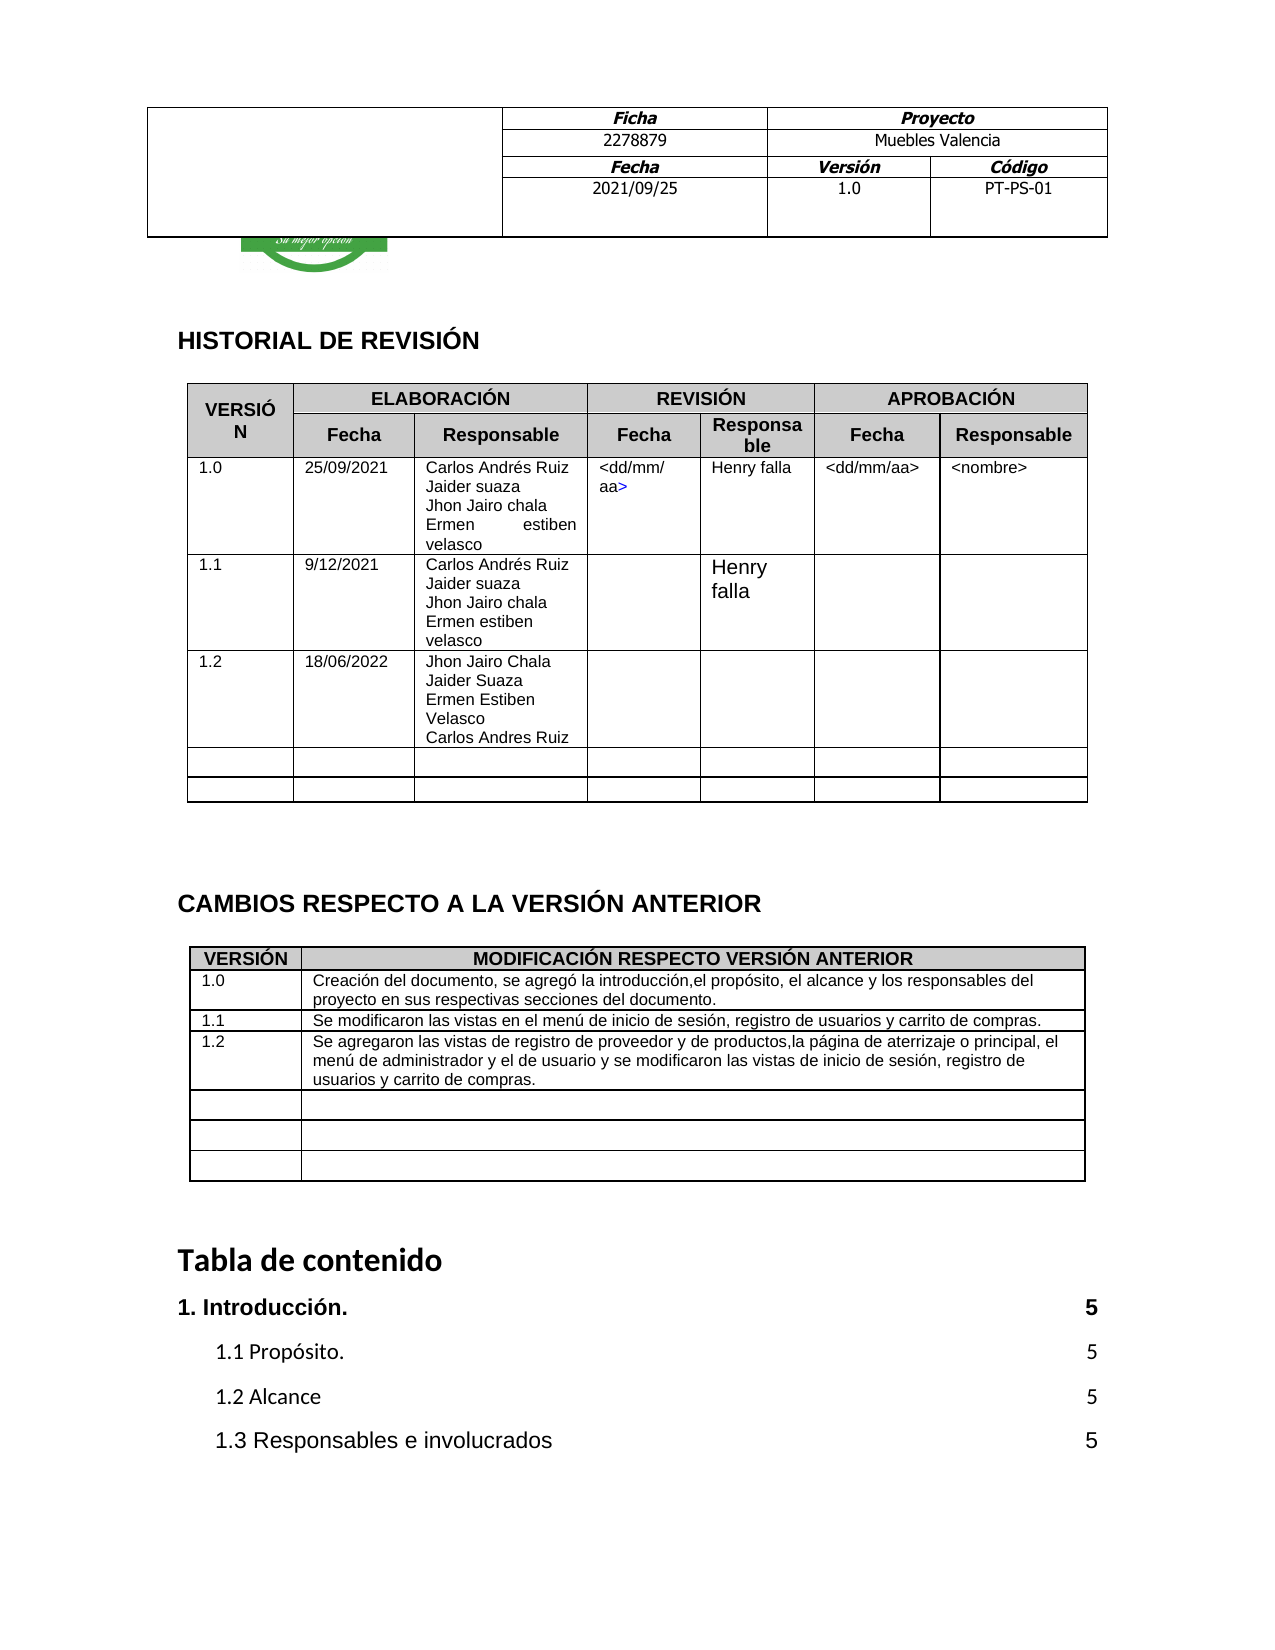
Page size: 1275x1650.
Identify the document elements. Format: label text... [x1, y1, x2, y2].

table_cell <dd/mm/aa> [815, 458, 939, 553]
text HISTORIAL DE REVISIÓN [177, 326, 1098, 354]
table_cell Se modificaron las vistas en el menú de inicio de sesión, registro de usuarios y carrito de compras. [302, 1011, 1084, 1030]
table_cell [815, 748, 939, 776]
text Tabla de contenido [177, 1239, 1098, 1280]
table_cell [188, 748, 293, 776]
table_header APROBACIÓN [815, 384, 1087, 412]
table_cell [815, 778, 939, 801]
table_cell Carlos Andrés Ruiz Jaider suaza Jhon Jairo chala Ermen estiben velasco [415, 555, 587, 650]
table_cell 9/12/2021 [294, 555, 414, 650]
table_cell [588, 555, 700, 650]
table_cell 1.2 [191, 1032, 301, 1089]
table_cell 18/06/2022 [294, 651, 414, 747]
table_cell [588, 748, 700, 776]
table_cell [701, 778, 814, 801]
table_cell <nombre> [941, 458, 1087, 553]
table_cell [941, 555, 1087, 650]
table_cell [302, 1091, 1084, 1119]
table_cell 1.1 [191, 1011, 301, 1030]
table_cell [415, 778, 587, 801]
table_cell Se agregaron las vistas de registro de proveedor y de productos,la página de aterrizaje o principal, el menú de administrador y el de usuario y se modificaron las vistas de inicio de sesión, registro de usuarios y carrito de compras. [302, 1032, 1084, 1089]
table_cell 1.2 [188, 651, 293, 747]
table_cell Fecha [815, 414, 939, 457]
table_cell [941, 778, 1087, 801]
table_cell Responsable [701, 414, 814, 457]
table_cell 25/09/2021 [294, 458, 414, 553]
table_cell [701, 651, 814, 747]
table_cell [191, 1091, 301, 1119]
table_cell [191, 1121, 301, 1150]
table_header MODIFICACIÓN RESPECTO VERSIÓN ANTERIOR [302, 948, 1084, 969]
table_header VERSIÓN [188, 384, 293, 457]
picture [239, 238, 389, 273]
table_cell [294, 778, 414, 801]
table_cell [188, 778, 293, 801]
text CAMBIOS RESPECTO A LA VERSIÓN ANTERIOR [177, 889, 1098, 917]
table_cell Jhon Jairo Chala Jaider Suaza Ermen Estiben Velasco Carlos Andres Ruiz [415, 651, 587, 747]
table_cell [302, 1121, 1084, 1150]
table_cell [588, 651, 700, 747]
table_cell [815, 555, 939, 650]
table_cell 1.1 [188, 555, 293, 650]
table_cell [815, 651, 939, 747]
table_cell [941, 748, 1087, 776]
table_cell <dd/mm/aa> [588, 458, 700, 553]
table_cell Henry falla [701, 555, 814, 650]
table_cell Henry falla [701, 458, 814, 553]
table_cell [588, 778, 700, 801]
table_cell Carlos Andrés Ruiz Jaider suaza Jhon Jairo chala Ermen estiben velasco [415, 458, 587, 553]
table_cell Fecha [294, 414, 414, 457]
table_cell [191, 1151, 301, 1180]
table_cell [941, 651, 1087, 747]
table_cell [415, 748, 587, 776]
table_header ELABORACIÓN [294, 384, 587, 412]
table_cell Fecha [588, 414, 700, 457]
table_cell [302, 1151, 1084, 1180]
table_header REVISIÓN [588, 384, 814, 412]
table_cell 1.0 [191, 971, 301, 1009]
table_cell Creación del documento, se agregó la introducción,el propósito, el alcance y los responsables del proyecto en sus respectivas secciones del documento. [302, 971, 1084, 1009]
table_cell [701, 748, 814, 776]
table_cell Responsable [415, 414, 587, 457]
table_cell Responsable [941, 414, 1087, 457]
table_cell 1.0 [188, 458, 293, 553]
table_header VERSIÓN [191, 948, 301, 969]
table_cell [294, 748, 414, 776]
